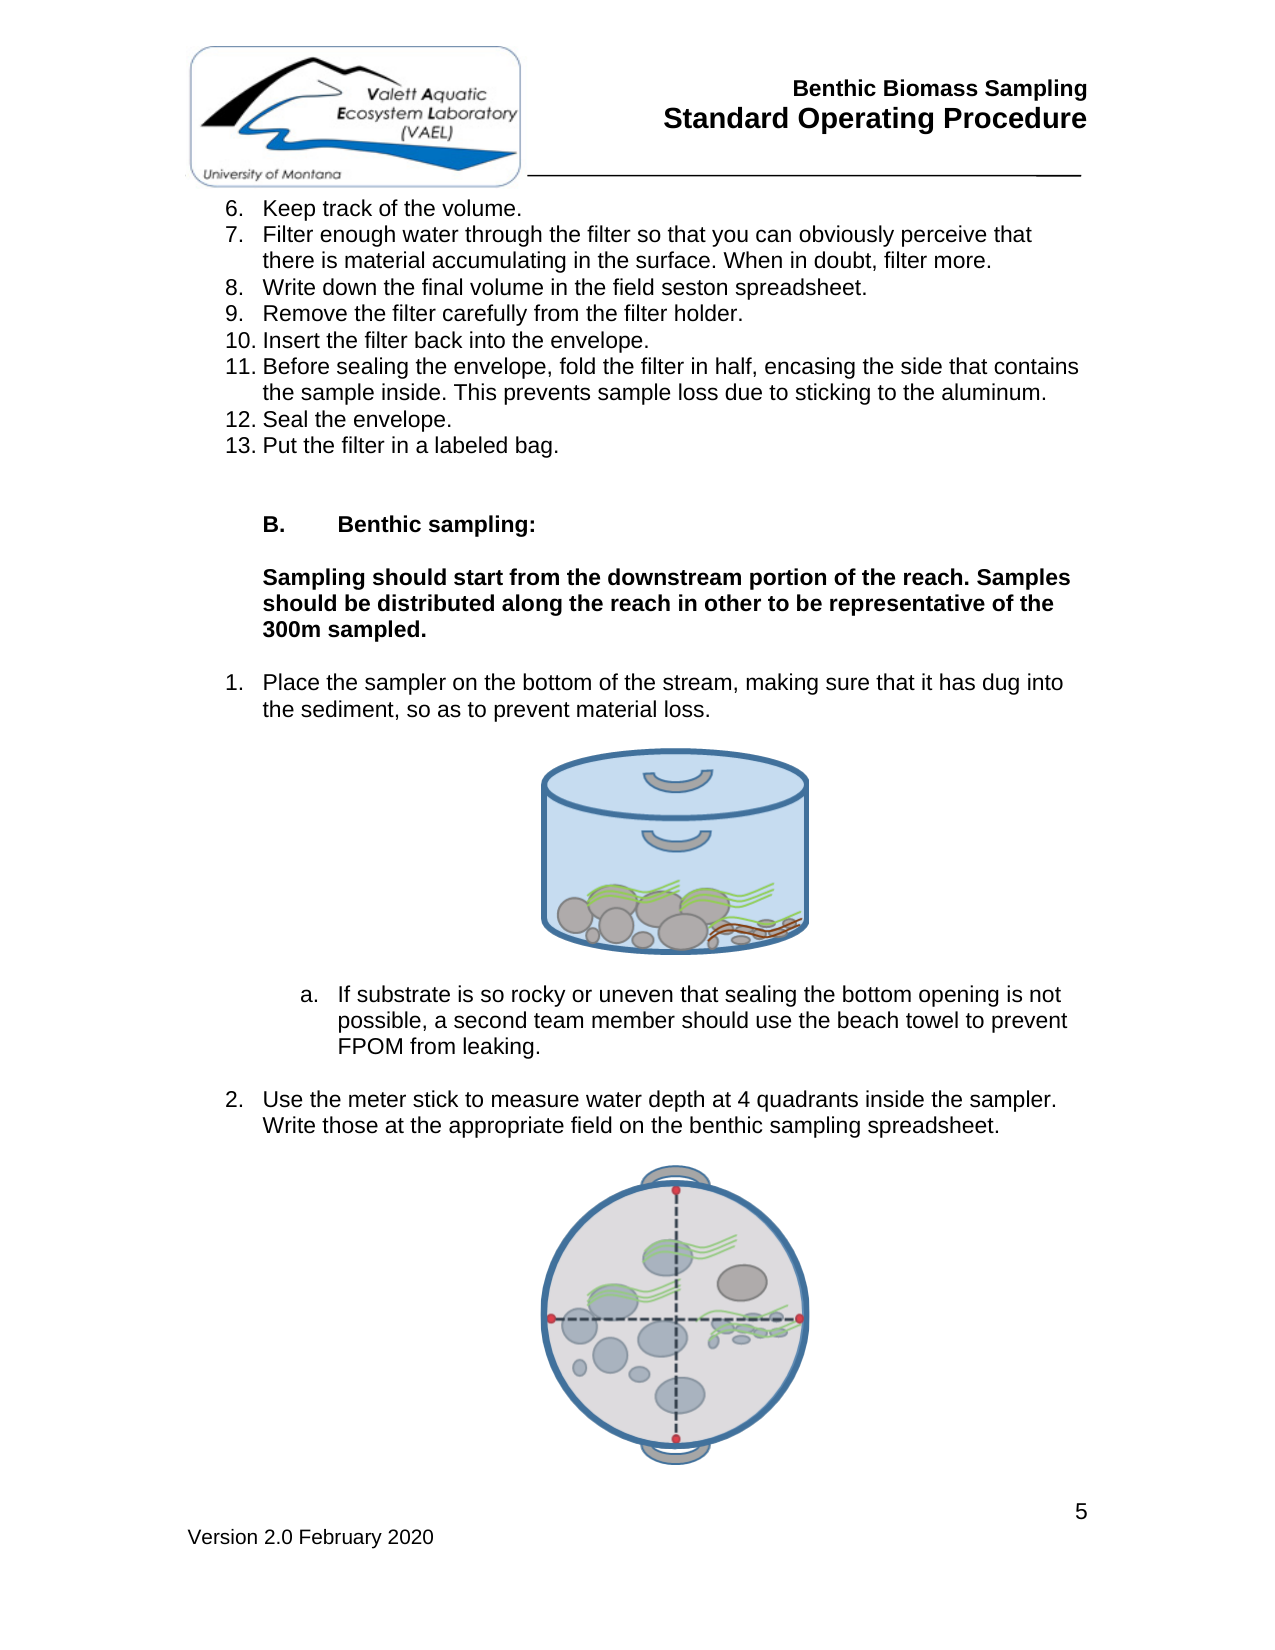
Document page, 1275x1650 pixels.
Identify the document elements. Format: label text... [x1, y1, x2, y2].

picture [541, 748, 809, 955]
list Write down the final volume in the field seston spreadsheet. [225, 274, 1087, 300]
list Before sealing the envelope, fold the filter in half, encasing the side that contains the sample inside. This prevents sample loss due to sticking to the aluminum. [225, 353, 1087, 406]
list Remove the filter carefully from the filter holder. [225, 300, 1087, 327]
list Place the sampler on the bottom of the stream, making sure that it has dug into the sediment, so as to prevent material loss. [225, 669, 1087, 722]
picture [186, 46, 528, 189]
list Insert the filter back into the envelope. [225, 327, 1087, 353]
list Filter enough water through the filter so that you can obviously perceive that there is material accumulating in the surface. When in doubt, filter more. [225, 221, 1087, 274]
text Sampling should start from the downstream portion of the reach. Samples should be distributed along the reach in other to be representative of the 300m sampled. [262, 564, 1087, 643]
list If substrate is so rocky or uneven that sealing the bottom opening is not possible, a second team member should use the beach towel to prevent FPOM from leaking. [300, 981, 1087, 1060]
list Use the meter stick to measure water depth at 4 quadrants inside the sampler. Write those at the appropriate field on the benthic sampling spreadsheet. [225, 1086, 1087, 1139]
list Seal the envelope. [225, 406, 1087, 432]
subtitle Benthic sampling: [262, 511, 1087, 537]
list Put the filter in a labeled bag. [225, 432, 1087, 458]
list Keep track of the volume. [225, 195, 1087, 221]
picture [540, 1165, 810, 1465]
